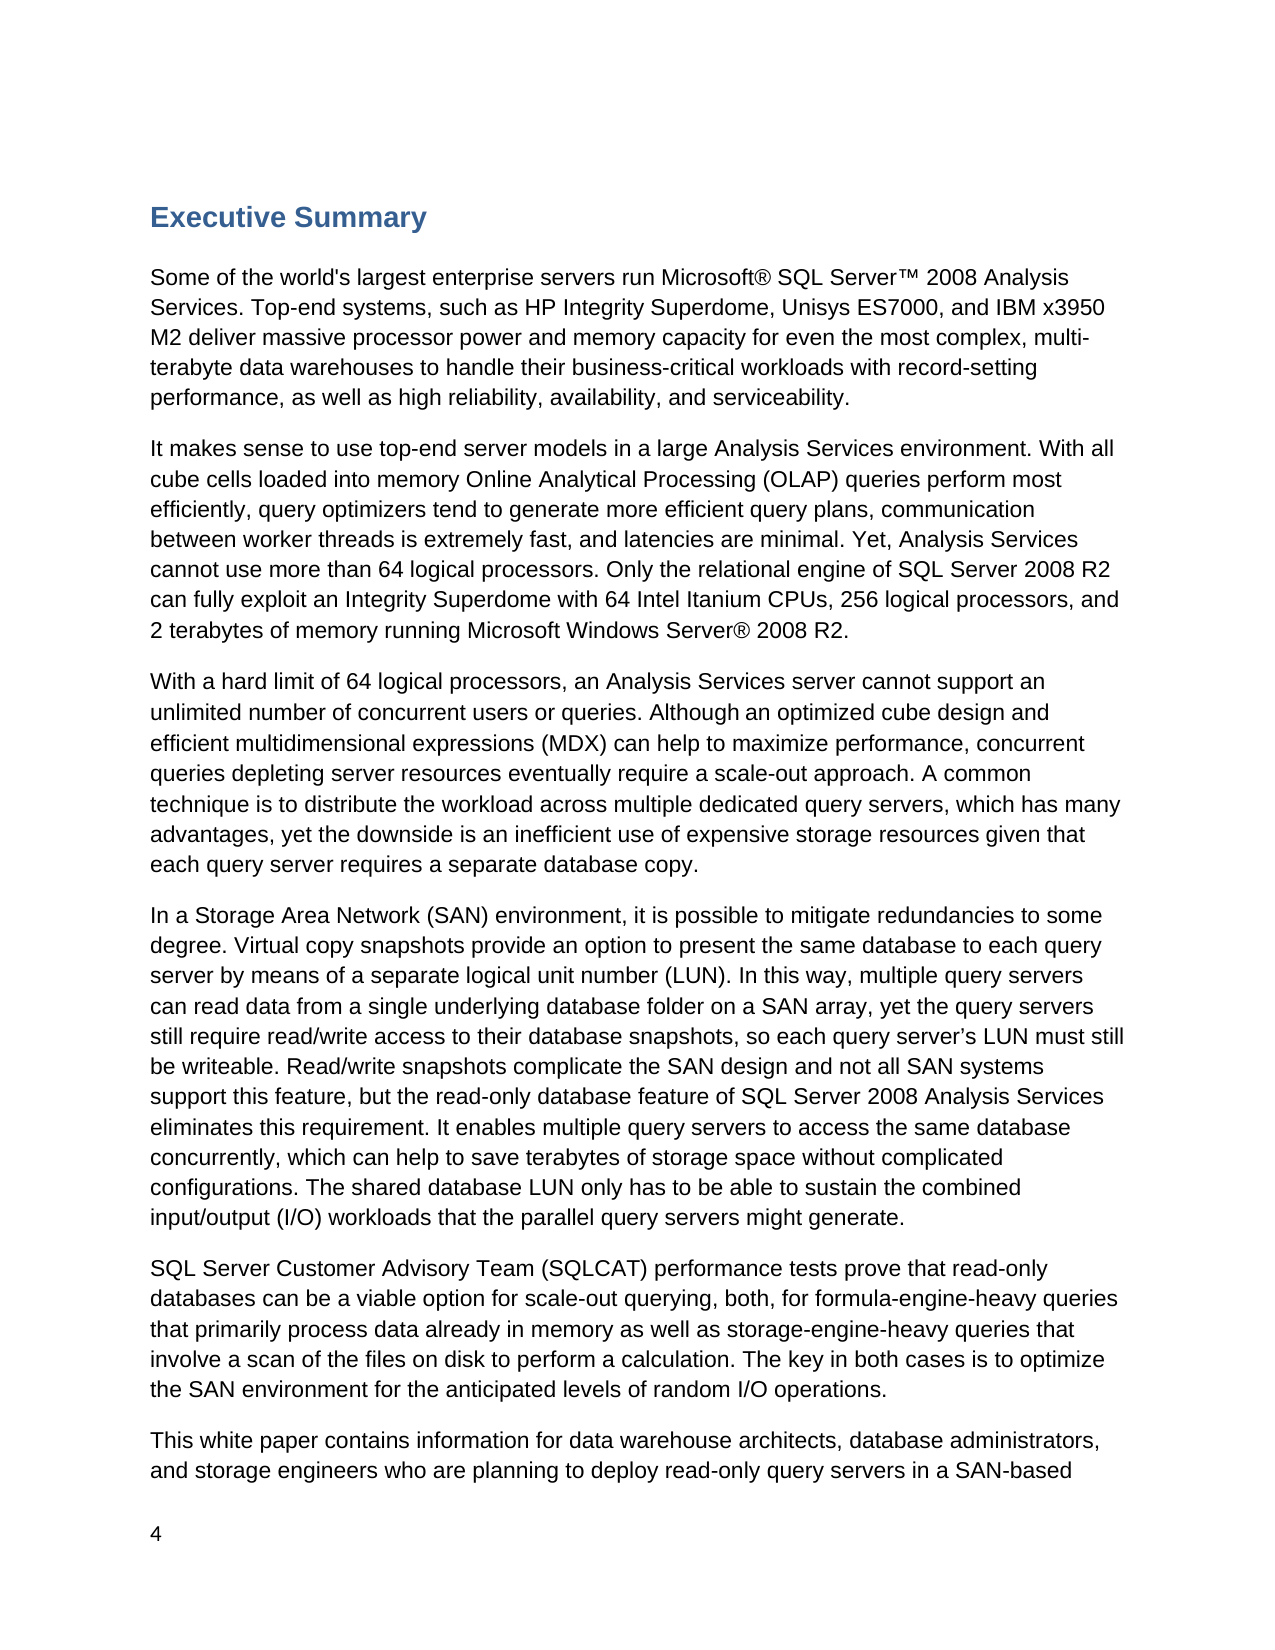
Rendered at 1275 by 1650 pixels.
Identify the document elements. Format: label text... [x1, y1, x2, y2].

text With a hard limit of 64 logical processors, an Analysis Services server cannot support an unlimited number of concurrent users or queries. Although an optimized cube design and efficient multidimensional expressions (MDX) can help to maximize performance, concurrent queries depleting server resources eventually require a scale-out approach. A common technique is to distribute the workload across multiple dedicated query servers, which has many advantages, yet the downside is an inefficient use of expensive storage resources given that each query server requires a separate database copy. [150, 668, 1125, 877]
text In a Storage Area Network (SAN) environment, it is possible to mitigate redundancies to some degree. Virtual copy snapshots provide an option to present the same database to each query server by means of a separate logical unit number (LUN). In this way, multiple query servers can read data from a single underlying database folder on a SAN array, yet the query servers still require read/write access to their database snapshots, so each query server’s LUN must still be writeable. Read/write snapshots complicate the SAN design and not all SAN systems support this feature, but the read-only database feature of SQL Server 2008 Analysis Services eliminates this requirement. It enables multiple query servers to access the same database concurrently, which can help to save terabytes of storage space without complicated configurations. The shared database LUN only has to be able to sustain the combined input/output (I/O) workloads that the parallel query servers might generate. [150, 902, 1125, 1230]
text SQL Server Customer Advisory Team (SQLCAT) performance tests prove that read-only databases can be a viable option for scale-out querying, both, for formula-engine-heavy queries that primarily process data already in memory as well as storage-engine-heavy queries that involve a scan of the files on disk to perform a calculation. The key in both cases is to optimize the SAN environment for the anticipated levels of random I/O operations. [150, 1255, 1125, 1402]
text Some of the world's largest enterprise servers run Microsoft® SQL Server™ 2008 Analysis Services. Top-end systems, such as HP Integrity Superdome, Unisys ES7000, and IBM x3950 M2 deliver massive processor power and memory capacity for even the most complex, multi-terabyte data warehouses to handle their business-critical workloads with record-setting performance, as well as high reliability, availability, and serviceability. [150, 263, 1125, 411]
subtitle Executive Summary [150, 200, 1125, 233]
text It makes sense to use top-end server models in a large Analysis Services environment. With all cube cells loaded into memory Online Analytical Processing (OLAP) queries perform most efficiently, query optimizers tend to generate more efficient query plans, communication between worker threads is extremely fast, and latencies are minimal. Yet, Analysis Services cannot use more than 64 logical processors. Only the relational engine of SQL Server 2008 R2 can fully exploit an Integrity Superdome with 64 Intel Itanium CPUs, 256 logical processors, and 2 terabytes of memory running Microsoft Windows Server® 2008 R2. [150, 435, 1125, 643]
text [150, 1427, 1125, 1483]
